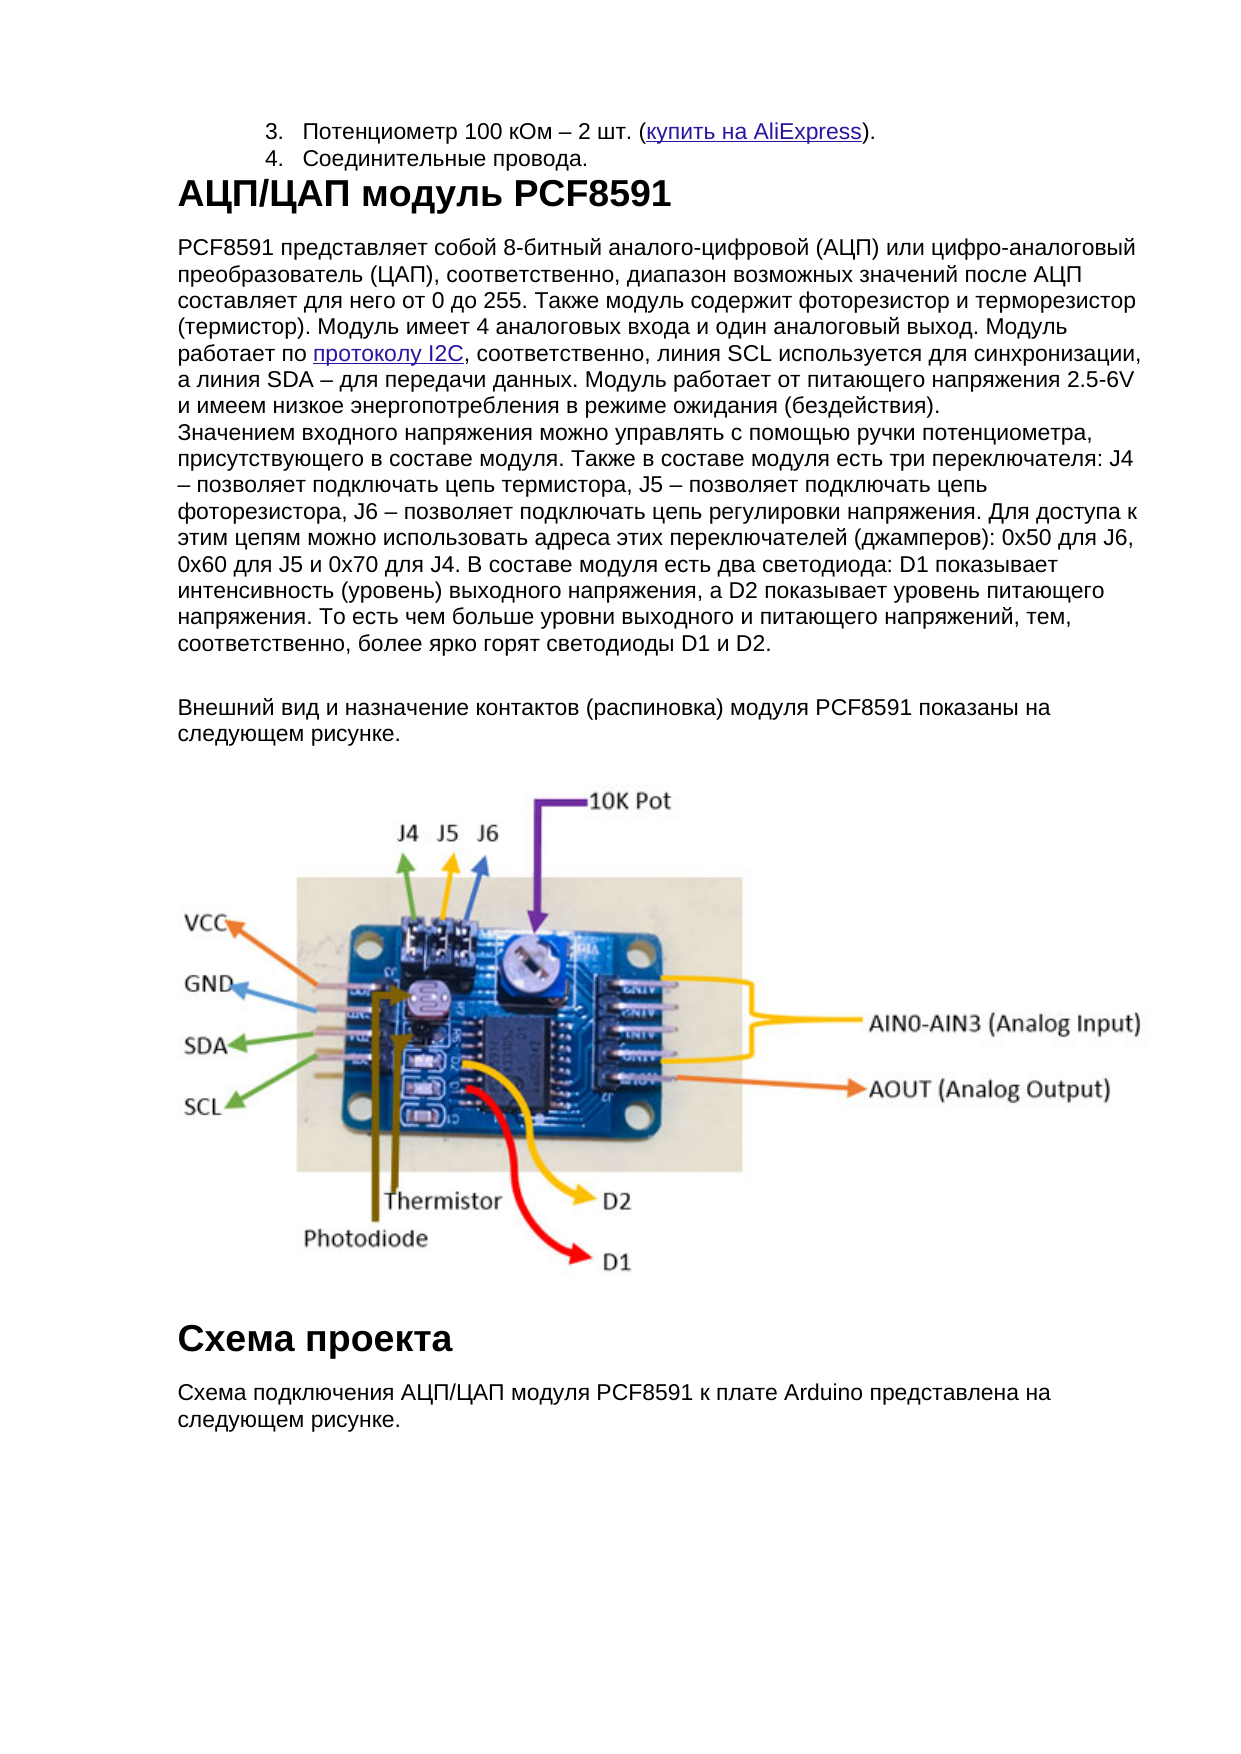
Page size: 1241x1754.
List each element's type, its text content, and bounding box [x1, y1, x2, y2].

text PCF8591 представляет собой 8-битный аналого-цифровой (АЦП) или цифро-аналоговый преобразователь (ЦАП), соответственно, диапазон возможных значений после АЦП составляет для него от 0 до 255. Также модуль содержит фоторезистор и терморезистор (термистор). Модуль имеет 4 аналоговых входа и один аналоговый выход. Модуль работает по протоколу I2C, соответственно, линия SCL используется для синхронизации, а линия SDA – для передачи данных. Модуль работает от питающего напряжения 2.5-6V и имеем низкое энергопотребления в режиме ожидания (бездействия). [177, 234, 1152, 419]
text АЦП/ЦАП модуль PCF8591 [177, 171, 1152, 214]
list Потенциометр 100 кОм – 2 шт. (купить на AliExpress). [265, 118, 1152, 144]
text Внешний вид и назначение контактов (распиновка) модуля PCF8591 показаны на следующем рисунке. [177, 693, 1152, 746]
list Соединительные провода. [265, 144, 1152, 171]
picture [177, 783, 1152, 1279]
text Значением входного напряжения можно управлять с помощью ручки потенциометра, присутствующего в составе модуля. Также в составе модуля есть три переключателя: J4 – позволяет подключать цепь термистора, J5 – позволяет подключать цепь фоторезистора, J6 – позволяет подключать цепь регулировки напряжения. Для доступа к этим цепям можно использовать адреса этих переключателей (джамперов): 0x50 для J6, 0x60 для J5 и 0x70 для J4. В составе модуля есть два светодиода: D1 показывает интенсивность (уровень) выходного напряжения, а D2 показывает уровень питающего напряжения. То есть чем больше уровни выходного и питающего напряжений, тем, соответственно, более ярко горят светодиоды D1 и D2. [177, 419, 1152, 656]
text Схема подключения АЦП/ЦАП модуля PCF8591 к плате Arduino представлена на следующем рисунке. [177, 1379, 1152, 1432]
text Схема проекта [177, 1316, 1152, 1359]
